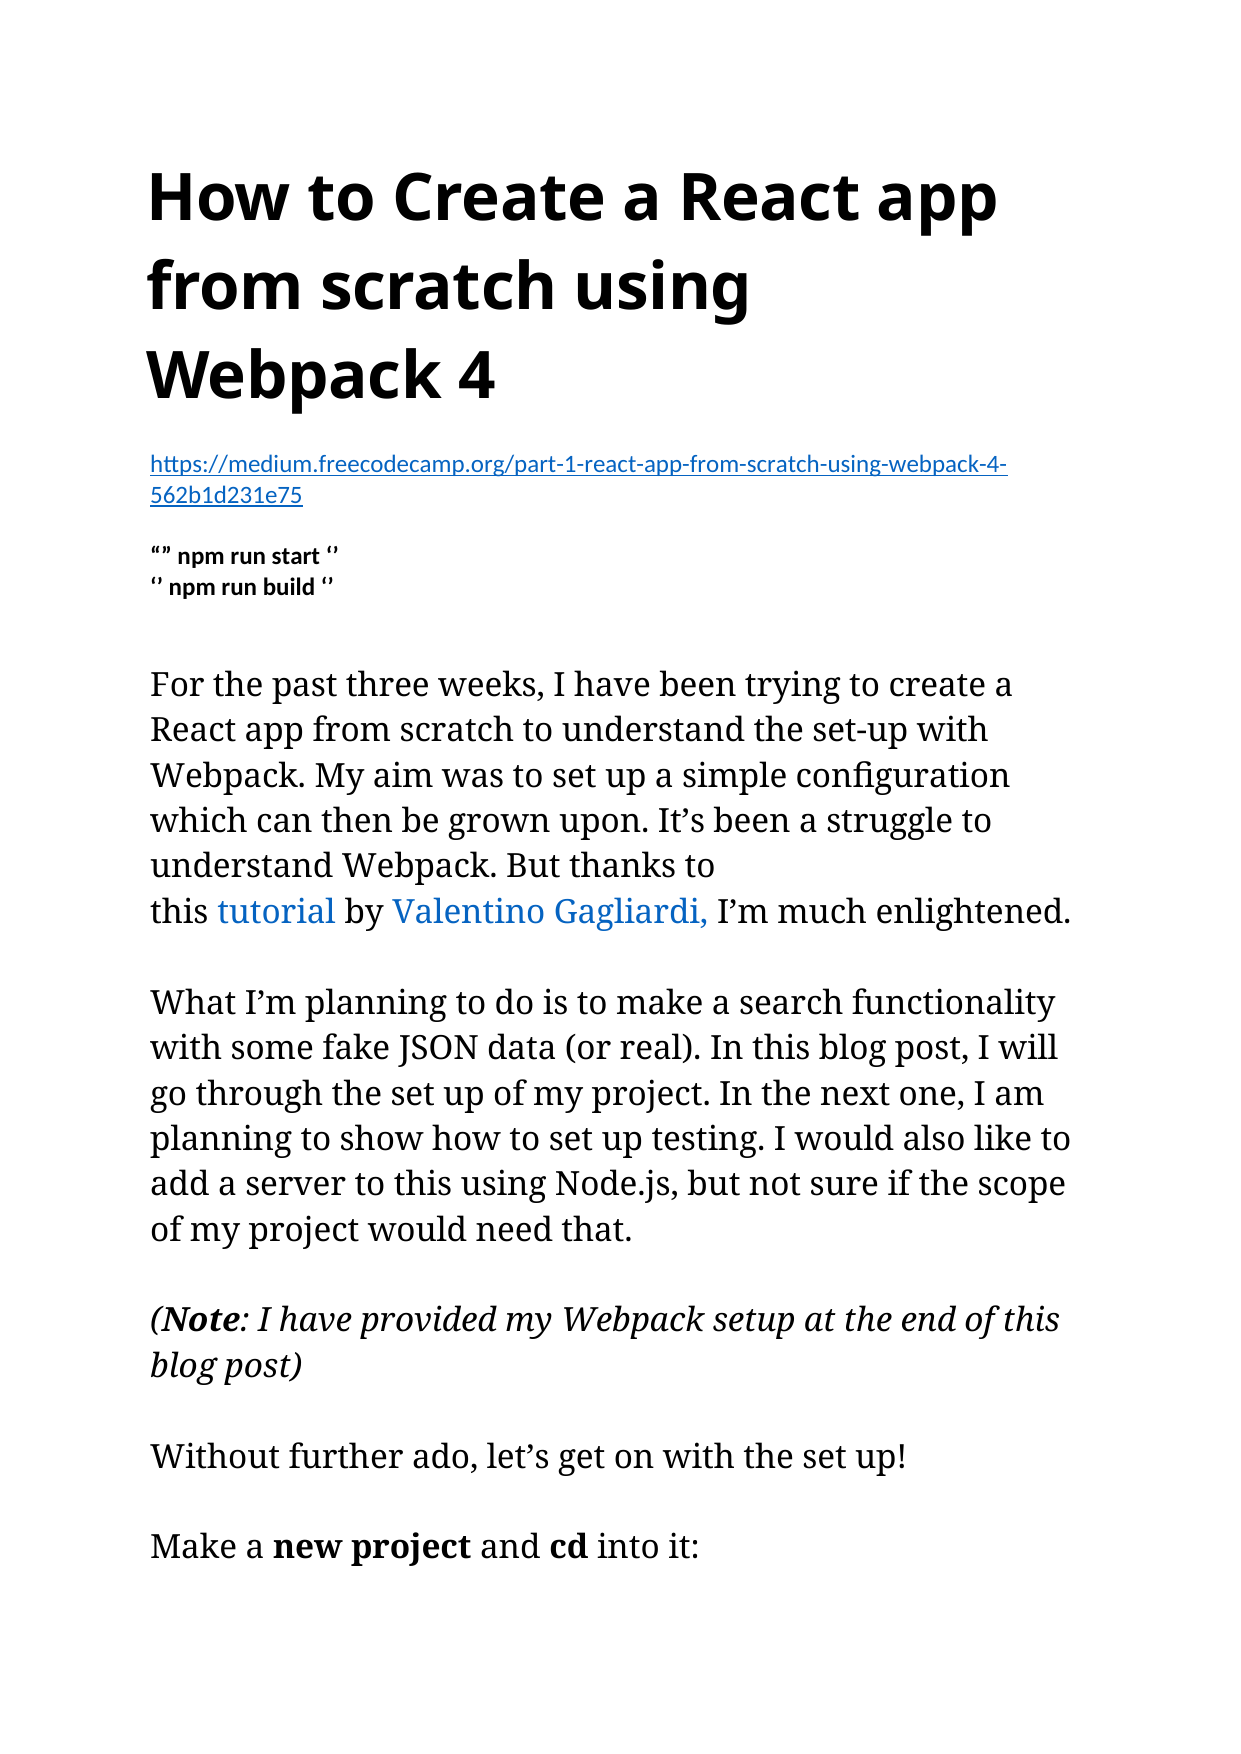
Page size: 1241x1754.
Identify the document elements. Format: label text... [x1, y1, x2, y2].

text “” npm run start ‘’ [150, 540, 1090, 571]
text For the past three weeks, I have been trying to create a React app from scratch to understand the set-up with Webpack. My aim was to set up a simple configuration which can then be grown upon. It’s been a struggle to understand Webpack. But thanks to this tutorial by Valentino Gagliardi, I’m much enlightened. [150, 661, 1090, 933]
text How to Create a React app from scratch using Webpack 4 [146, 150, 1090, 418]
text Make a new project and cd into it: [150, 1523, 1090, 1568]
text ‘’ npm run build ‘’ [150, 571, 1090, 601]
text (Note: I have provided my Webpack setup at the end of this blog post) [150, 1296, 1090, 1387]
text Without further ado, let’s get on with the set up! [150, 1432, 1090, 1478]
text https://medium.freecodecamp.org/part-1-react-app-from-scratch-using-webpack-4-562b1d231e75 [150, 449, 1090, 510]
text What I’m planning to do is to make a search functionality with some fake JSON data (or real). In this blog post, I will go through the set up of my project. In the next one, I am planning to show how to set up testing. I would also like to add a server to this using Node.js, but not sure if the scope of my project would need that. [150, 978, 1090, 1251]
